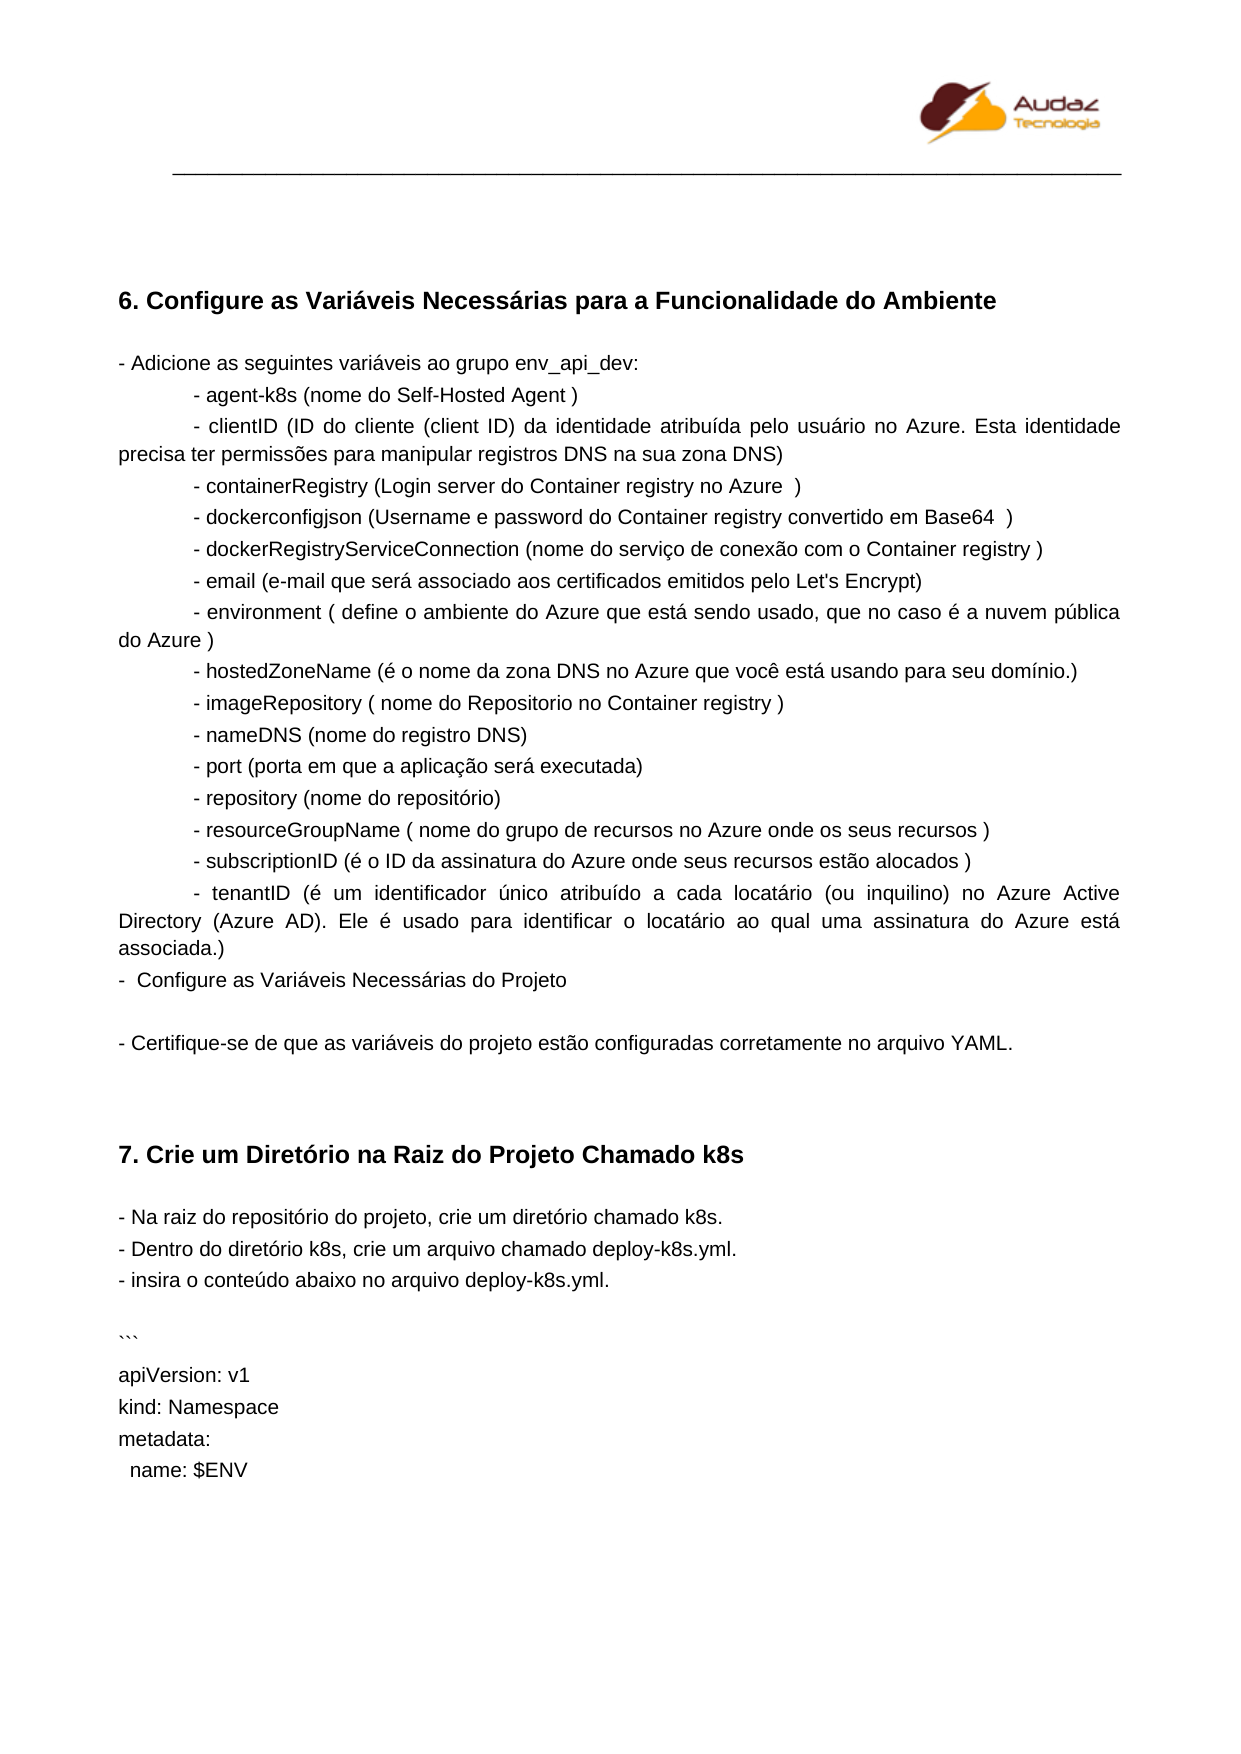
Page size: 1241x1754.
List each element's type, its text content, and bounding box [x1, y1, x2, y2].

subtitle 7. Crie um Diretório na Raiz do Projeto Chamado k8s [118, 1140, 1122, 1169]
text - Certifique-se de que as variáveis do projeto estão configuradas corretamente no arquivo YAML. [118, 1031, 1122, 1055]
text - clientID (ID do cliente (client ID) da identidade atribuída pelo usuário no Azure. Esta identidade precisa ter permissões para manipular registros DNS na sua zona DNS) [118, 414, 1122, 466]
text ``` [118, 1331, 1122, 1355]
text metadata: [118, 1426, 1122, 1450]
text - Na raiz do repositório do projeto, crie um diretório chamado k8s. [118, 1205, 1122, 1229]
text - nameDNS (nome do registro DNS) [118, 723, 1122, 747]
text - Dentro do diretório k8s, crie um arquivo chamado deploy-k8s.yml. [118, 1236, 1122, 1260]
text kind: Namespace [118, 1395, 1122, 1419]
text name: $ENV [118, 1458, 1122, 1482]
text - hostedZoneName (é o nome da zona DNS no Azure que você está usando para seu domínio.) [118, 659, 1122, 683]
text apiVersion: v1 [118, 1363, 1122, 1387]
picture [897, 75, 1123, 152]
text - dockerconfigjson (Username e password do Container registry convertido em Base64 ) [118, 505, 1122, 529]
text - resourceGroupName ( nome do grupo de recursos no Azure onde os seus recursos ) [118, 818, 1122, 842]
text - subscriptionID (é o ID da assinatura do Azure onde seus recursos estão alocados ) [118, 849, 1122, 873]
text - repository (nome do repositório) [118, 786, 1122, 810]
text - dockerRegistryServiceConnection (nome do serviço de conexão com o Container registry ) [118, 537, 1122, 561]
text - Adicione as seguintes variáveis ao grupo env_api_dev: [118, 351, 1122, 375]
text - email (e-mail que será associado aos certificados emitidos pelo Let's Encrypt) [118, 568, 1122, 592]
text - tenantID (é um identificador único atribuído a cada locatário (ou inquilino) no Azure Active Directory (Azure AD). Ele é usado para identificar o locatário ao qual uma assinatura do Azure está associada.) [118, 881, 1122, 960]
text - Configure as Variáveis Necessárias do Projeto [118, 968, 1122, 992]
text - environment ( define o ambiente do Azure que está sendo usado, que no caso é a nuvem pública do Azure ) [118, 600, 1122, 652]
text - insira o conteúdo abaixo no arquivo deploy-k8s.yml. [118, 1268, 1122, 1292]
text - imageRepository ( nome do Repositorio no Container registry ) [118, 691, 1122, 715]
text - port (porta em que a aplicação será executada) [118, 754, 1122, 778]
text - containerRegistry (Login server do Container registry no Azure ) [118, 473, 1122, 497]
subtitle 6. Configure as Variáveis Necessárias para a Funcionalidade do Ambiente [118, 286, 1122, 315]
text - agent-k8s (nome do Self-Hosted Agent ) [118, 383, 1122, 407]
